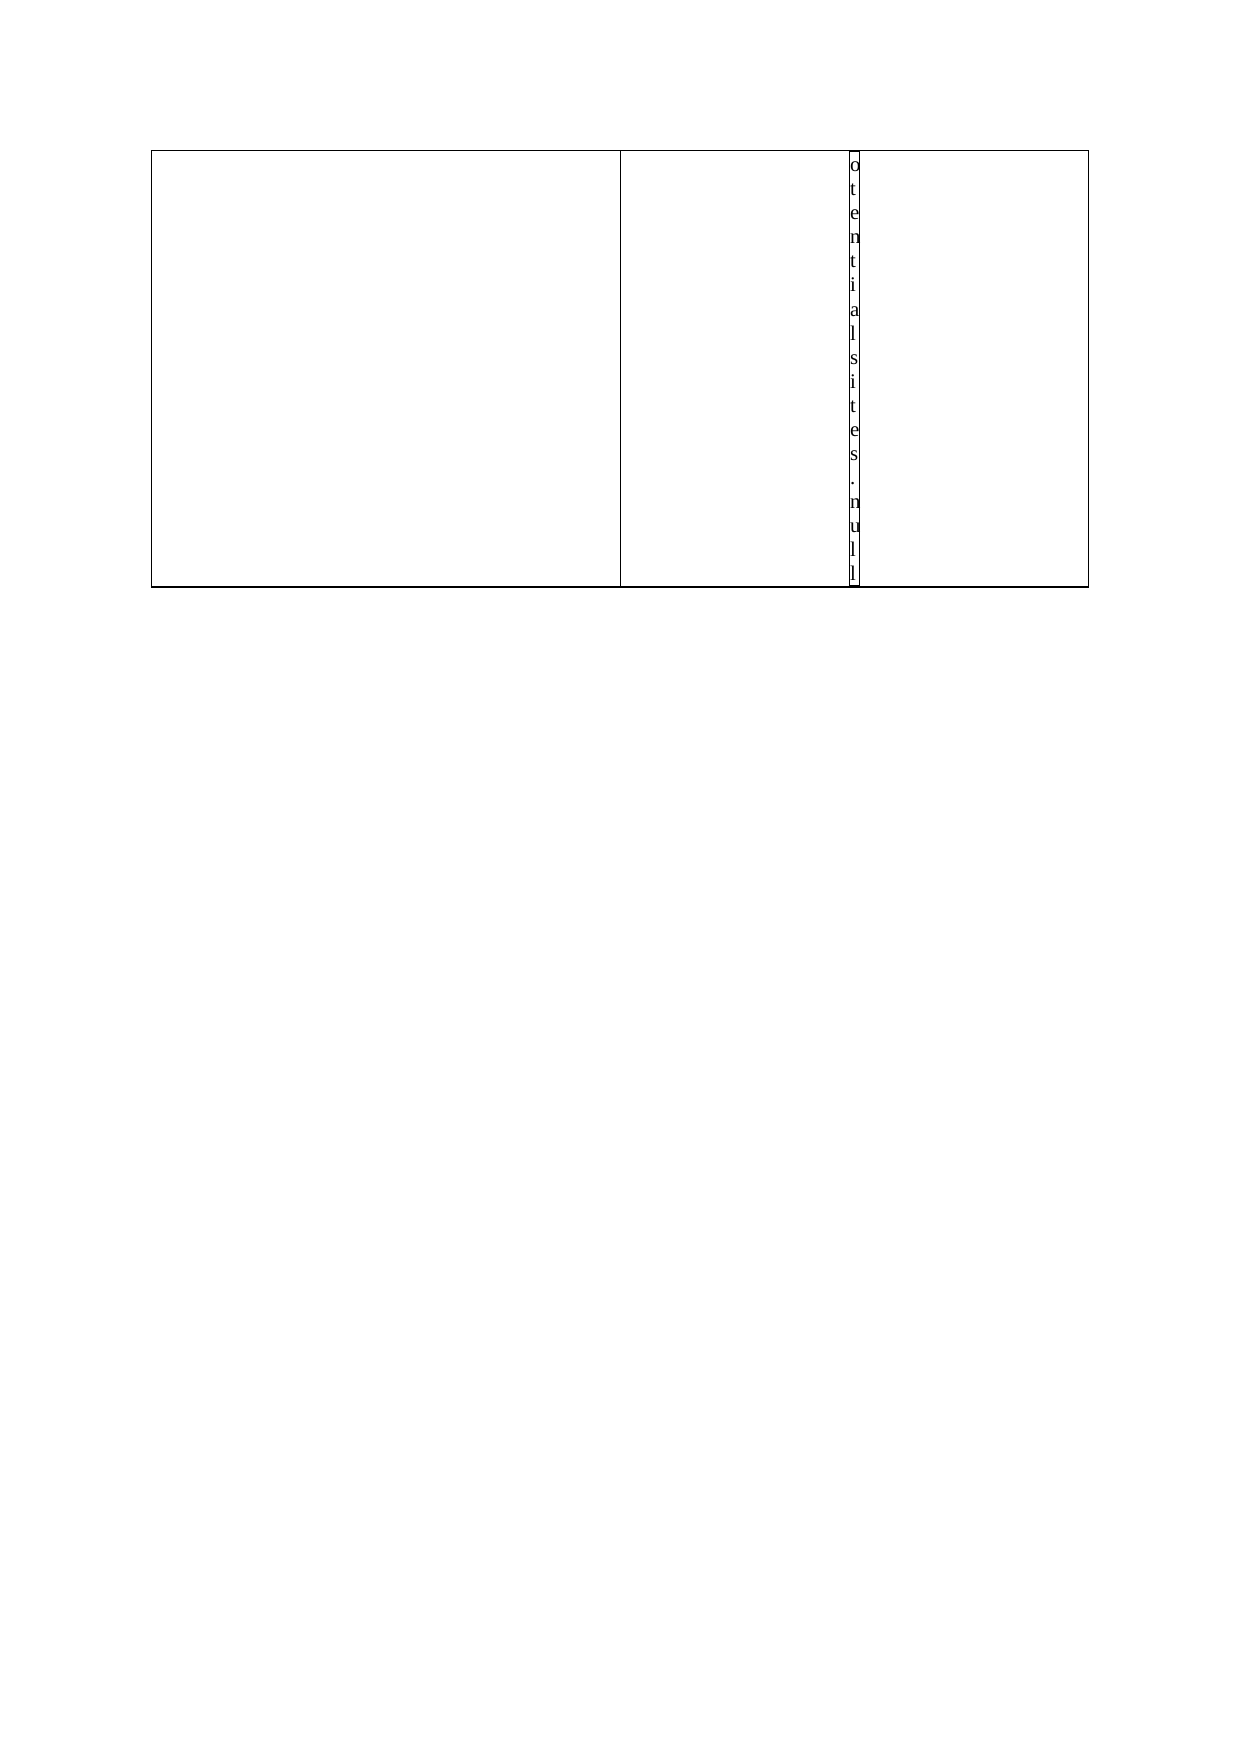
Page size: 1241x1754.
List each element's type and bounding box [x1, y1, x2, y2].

table_cell [621, 151, 849, 586]
table_cell [850, 152, 859, 531]
table_cell [860, 151, 1088, 586]
table_cell [152, 151, 620, 586]
table_cell [850, 523, 859, 585]
